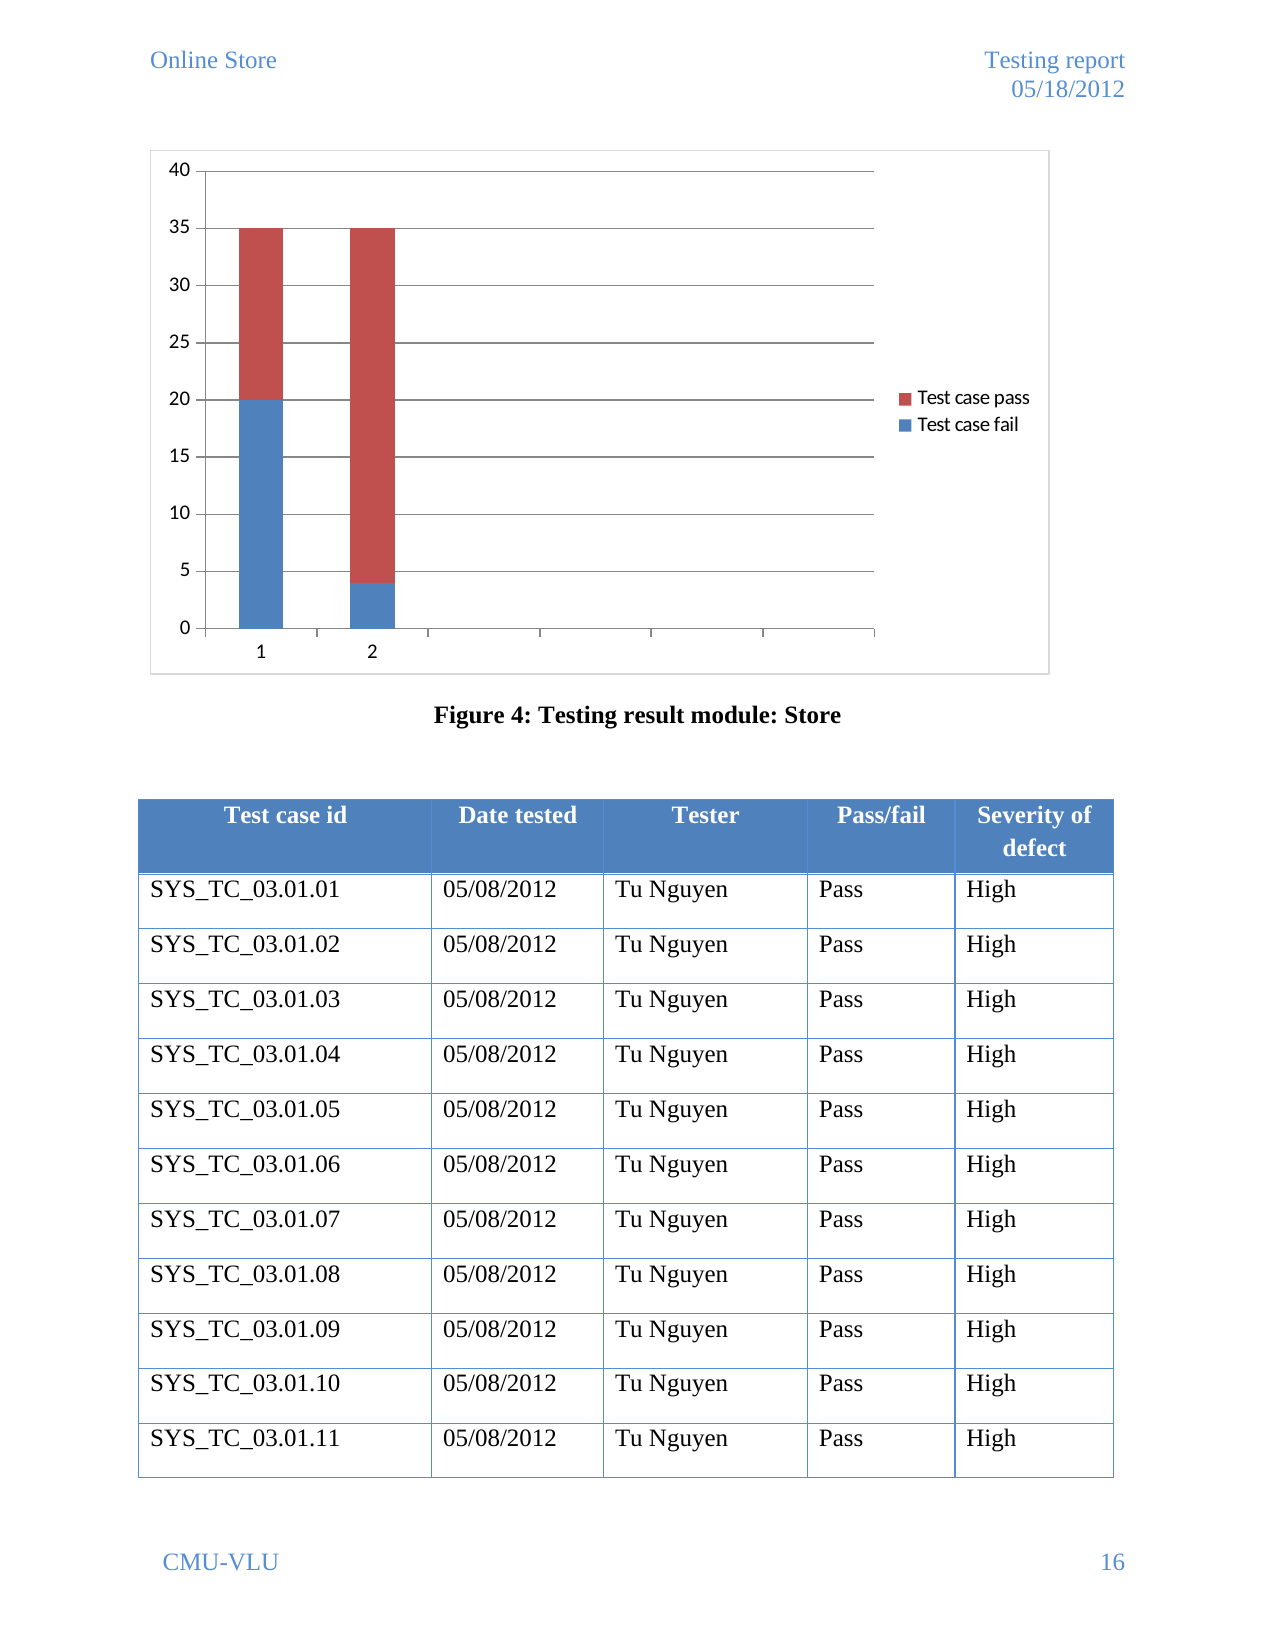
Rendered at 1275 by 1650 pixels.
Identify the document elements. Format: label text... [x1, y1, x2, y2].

table_cell Pass [808, 1149, 954, 1203]
table_cell 05/08/2012 [432, 1149, 603, 1203]
table_cell Tu Nguyen [604, 984, 807, 1038]
table_cell SYS_TC_03.01.05 [139, 1094, 431, 1148]
table_cell SYS_TC_03.01.02 [139, 929, 431, 983]
table_header Test case id [139, 800, 431, 873]
table_cell High [956, 1259, 1113, 1313]
table_cell SYS_TC_03.01.11 [139, 1424, 431, 1477]
table_cell SYS_TC_03.01.03 [139, 984, 431, 1038]
table_cell SYS_TC_03.01.09 [139, 1314, 431, 1367]
table_cell Tu Nguyen [604, 929, 807, 983]
table_cell High [956, 984, 1113, 1038]
table_header Pass/fail [808, 800, 954, 873]
table_cell 05/08/2012 [432, 875, 603, 928]
table_cell 05/08/2012 [432, 1259, 603, 1313]
table_cell Tu Nguyen [604, 1259, 807, 1313]
table_cell 05/08/2012 [432, 1094, 603, 1148]
table_cell Tu Nguyen [604, 1314, 807, 1367]
table_cell High [956, 929, 1113, 983]
table_cell Pass [808, 1424, 954, 1477]
table_cell Pass [808, 984, 954, 1038]
table_cell SYS_TC_03.01.04 [139, 1039, 431, 1093]
text Figure 4: Testing result module: Store [150, 700, 1125, 729]
table_cell Tu Nguyen [604, 1094, 807, 1148]
table_cell Pass [808, 929, 954, 983]
table_cell 05/08/2012 [432, 1369, 603, 1422]
table_cell High [956, 1094, 1113, 1148]
table_cell Pass [808, 1094, 954, 1148]
table_cell High [956, 875, 1113, 928]
table_cell High [956, 1039, 1113, 1093]
table_cell Pass [808, 875, 954, 928]
table_header Date tested [432, 800, 603, 873]
table_cell Pass [808, 1369, 954, 1422]
table_cell Pass [808, 1204, 954, 1258]
table_cell Pass [808, 1314, 954, 1367]
table_cell High [956, 1149, 1113, 1203]
table_cell 05/08/2012 [432, 1314, 603, 1367]
table_cell 05/08/2012 [432, 929, 603, 983]
table_cell High [956, 1424, 1113, 1477]
table_cell Tu Nguyen [604, 1204, 807, 1258]
table_cell Tu Nguyen [604, 1369, 807, 1422]
table_cell SYS_TC_03.01.01 [139, 875, 431, 928]
table_header Tester [604, 800, 807, 873]
table_cell Tu Nguyen [604, 875, 807, 928]
table_cell 05/08/2012 [432, 1204, 603, 1258]
table_cell 05/08/2012 [432, 984, 603, 1038]
table_cell 05/08/2012 [432, 1424, 603, 1477]
table_cell High [956, 1204, 1113, 1258]
table_cell High [956, 1369, 1113, 1422]
table_cell 05/08/2012 [432, 1039, 603, 1093]
table_cell Pass [808, 1039, 954, 1093]
table_cell Tu Nguyen [604, 1149, 807, 1203]
table_cell High [956, 1314, 1113, 1367]
table_cell Pass [808, 1259, 954, 1313]
table_cell SYS_TC_03.01.07 [139, 1204, 431, 1258]
table_cell Tu Nguyen [604, 1039, 807, 1093]
table_header Severity of defect [956, 800, 1113, 873]
table_cell SYS_TC_03.01.08 [139, 1259, 431, 1313]
table_cell SYS_TC_03.01.10 [139, 1369, 431, 1422]
table_cell SYS_TC_03.01.06 [139, 1149, 431, 1203]
table_cell Tu Nguyen [604, 1424, 807, 1477]
